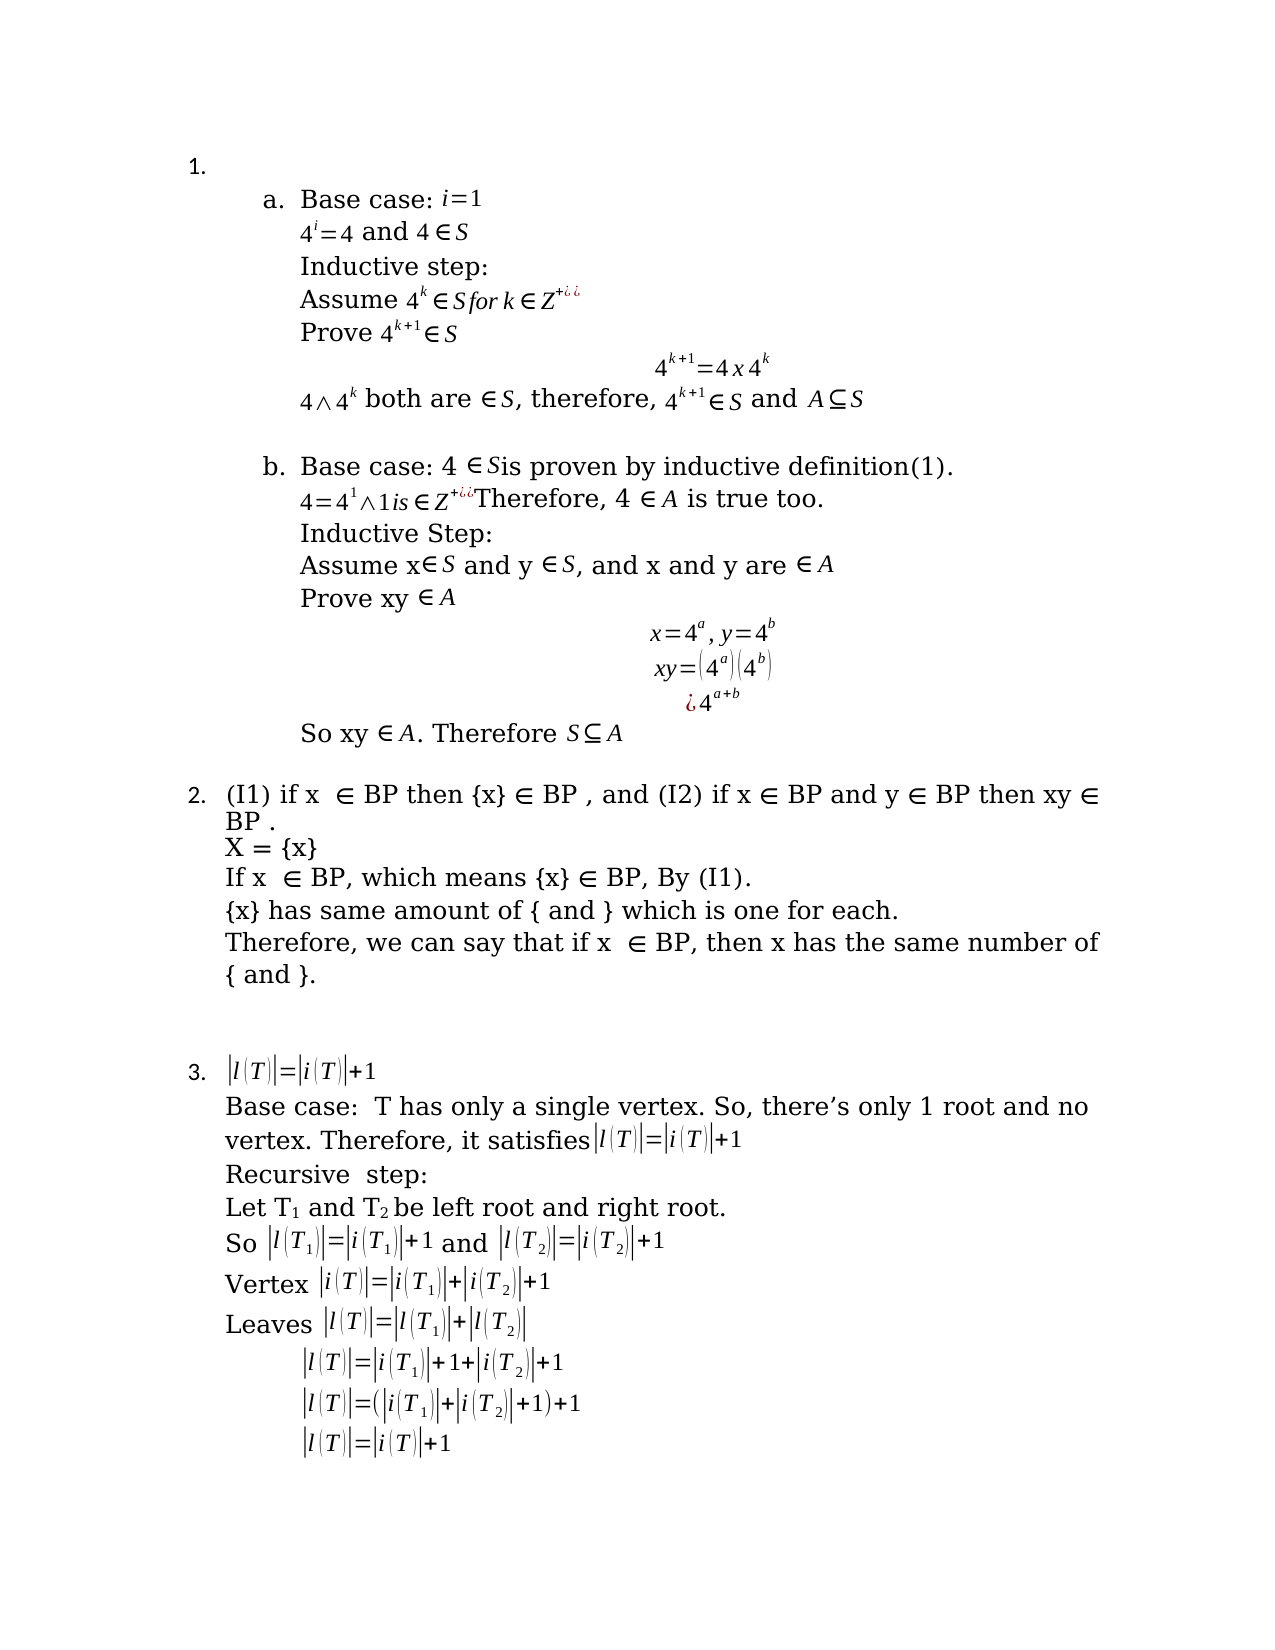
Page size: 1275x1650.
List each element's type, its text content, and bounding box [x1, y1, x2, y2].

list Prove xy [300, 582, 1125, 612]
list and [300, 216, 1125, 248]
list X = {x} [225, 836, 1125, 862]
list (I1) if x ∈ BP then {x} ∈ BP , and (I2) if x ∈ BP and y ∈ BP then xy ∈ BP . [187, 783, 1125, 836]
list {x} has same amount of { and } which is one for each. [225, 894, 1125, 924]
list Base case: [262, 183, 1125, 213]
list Leaves [225, 1305, 1125, 1343]
list both are , therefore, and [300, 383, 1125, 416]
list So and [225, 1223, 1125, 1262]
list Assume x and y , and x and y are [300, 550, 1125, 580]
list Base case: 4 is proven by inductive definition(1). [262, 451, 1125, 481]
list Assume [300, 283, 1125, 314]
list Recursive step: [225, 1159, 1125, 1189]
list Let T1 and T2 be left root and right root. [225, 1191, 1125, 1221]
list Therefore, we can say that if x ∈ BP, then x has the same number of { and }. [225, 927, 1125, 989]
list Vertex [225, 1264, 1125, 1303]
list Prove [300, 316, 1125, 347]
list So xy . Therefore [300, 718, 1125, 748]
list If x ∈ BP, which means {x} ∈ BP, By (I1). [225, 862, 1125, 892]
list Therefore, 4 is true too. [300, 483, 1125, 515]
list Inductive step: [300, 250, 1125, 280]
list Base case: T has only a single vertex. So, there’s only 1 root and no vertex. Therefore, it satisfies [225, 1090, 1125, 1156]
list Inductive Step: [300, 517, 1125, 547]
